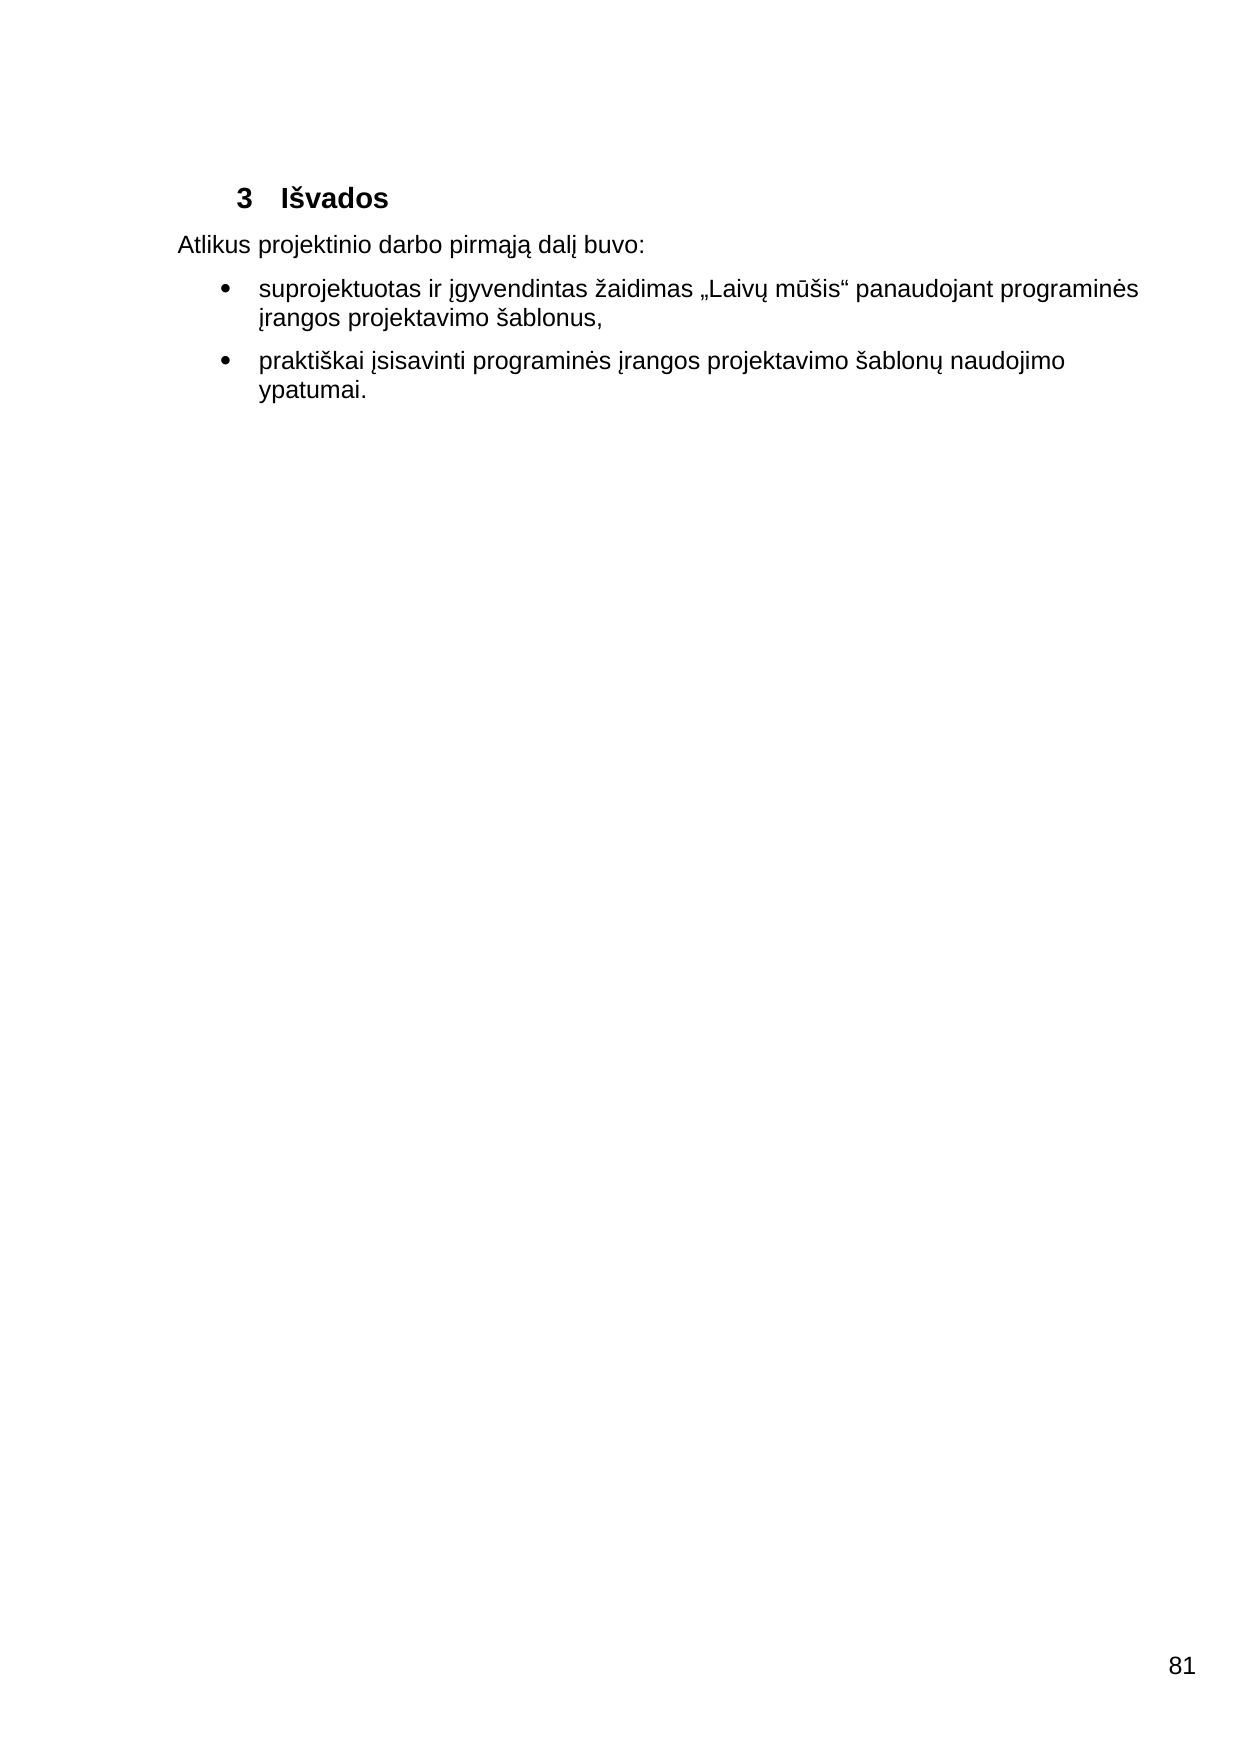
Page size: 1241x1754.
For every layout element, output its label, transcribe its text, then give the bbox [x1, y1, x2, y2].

text Atlikus projektinio darbo pirmąją dalį buvo: [177, 230, 1181, 259]
subtitle Išvados [236, 181, 1181, 215]
list praktiškai įsisavinti programinės įrangos projektavimo šablonų naudojimo ypatumai. [221, 346, 1181, 404]
list suprojektuotas ir įgyvendintas žaidimas „Laivų mūšis“ panaudojant programinės įrangos projektavimo šablonus, [221, 274, 1181, 331]
